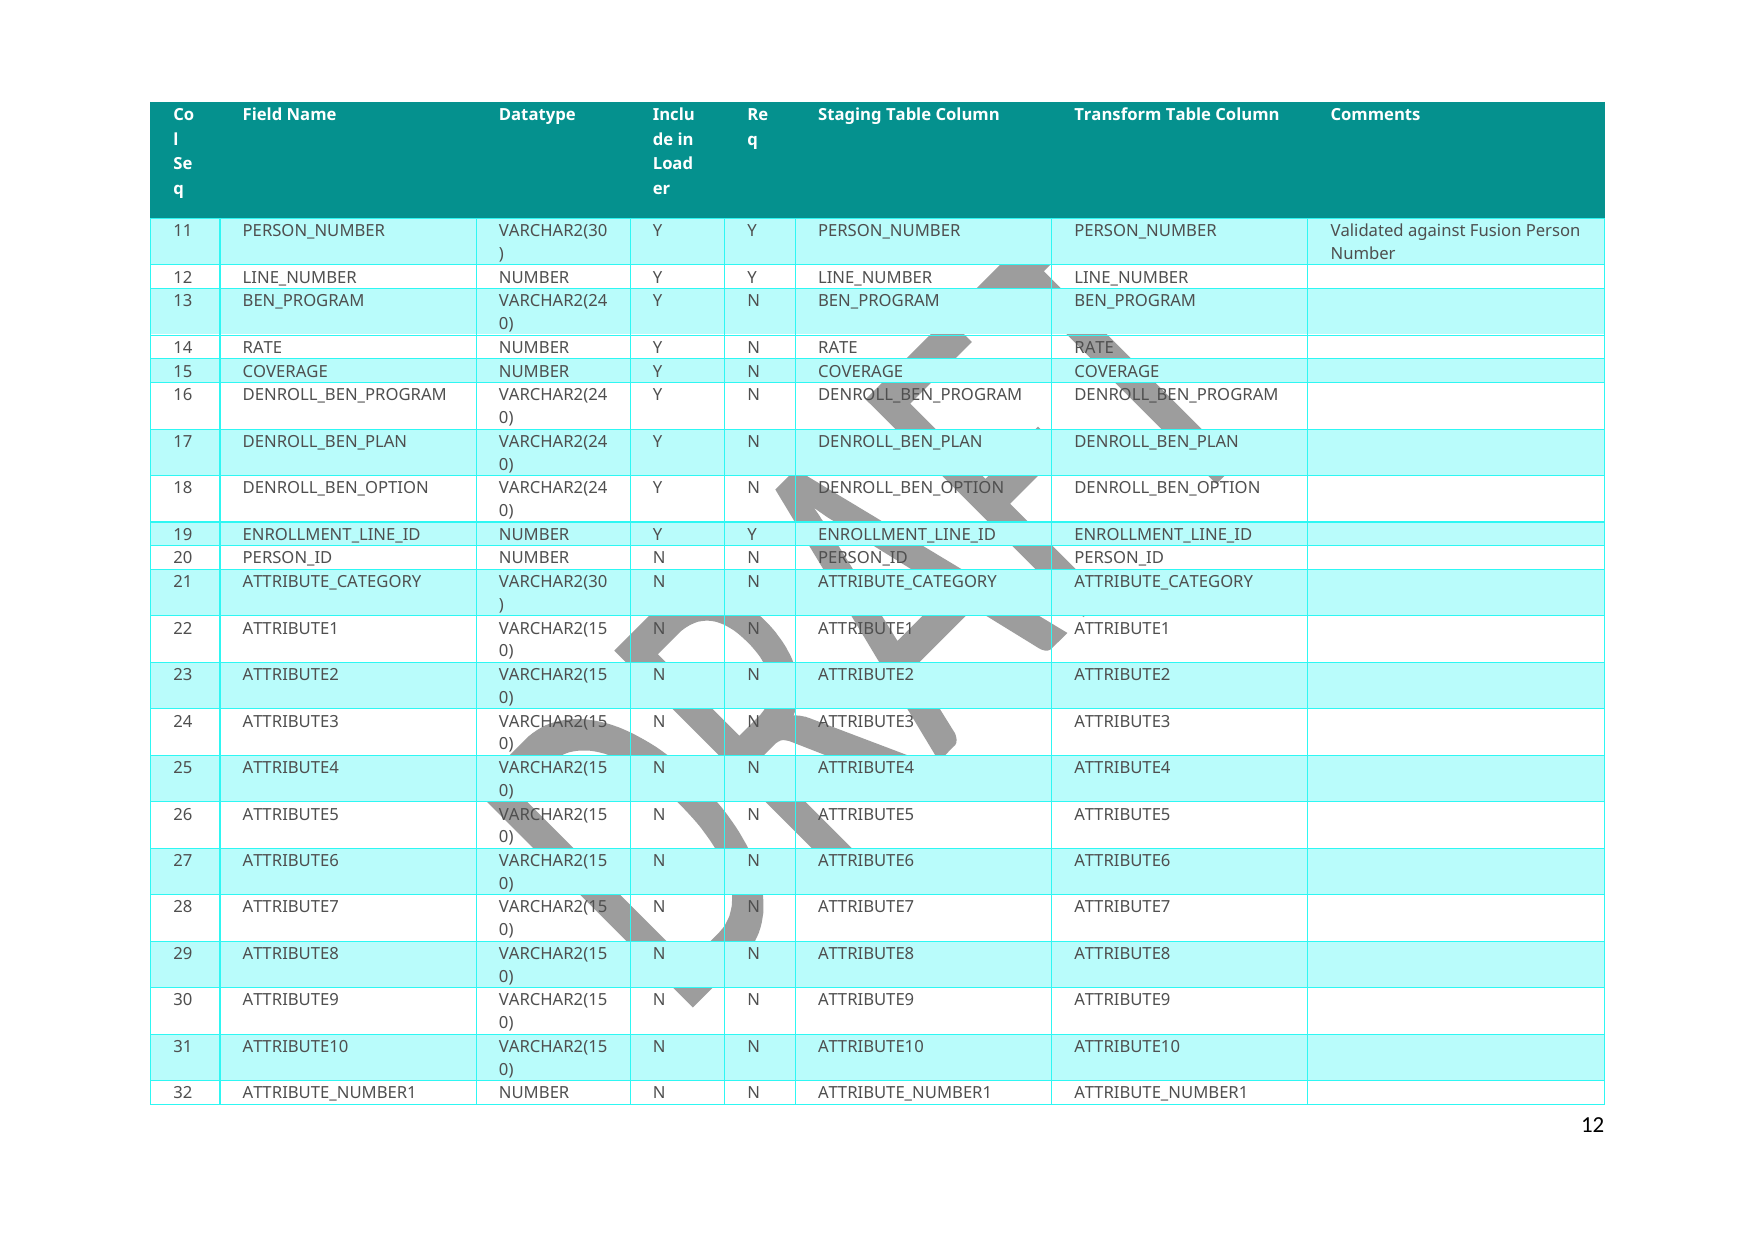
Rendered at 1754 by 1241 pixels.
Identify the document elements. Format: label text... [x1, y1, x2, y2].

table_cell VARCHAR2(240) [477, 289, 630, 334]
table_header Req [725, 103, 795, 218]
table_cell [1308, 336, 1604, 358]
table_cell COVERAGE [1052, 359, 1307, 382]
table_cell ATTRIBUTE10 [221, 1035, 476, 1080]
table_cell N [725, 988, 795, 1033]
table_cell [1308, 430, 1604, 475]
table_cell ATTRIBUTE9 [1052, 988, 1307, 1033]
table_cell N [631, 616, 724, 662]
table_cell ENROLLMENT_LINE_ID [796, 523, 1051, 545]
table_cell 32 [151, 1081, 219, 1104]
table_cell N [725, 359, 795, 382]
table_cell Y [631, 359, 724, 382]
table_cell PERSON_ID [796, 546, 1051, 569]
table_cell [1308, 663, 1604, 708]
table_cell [1308, 1081, 1604, 1104]
table_cell LINE_NUMBER [796, 265, 1051, 288]
table_cell VARCHAR2(150) [477, 709, 630, 755]
table_cell Y [631, 430, 724, 475]
table_cell ATTRIBUTE3 [796, 709, 1051, 755]
table_cell N [725, 476, 795, 521]
table_cell Y [631, 265, 724, 288]
table_cell ATTRIBUTE4 [221, 756, 476, 801]
table_header Datatype [477, 103, 630, 218]
table_cell 24 [151, 709, 219, 755]
table_cell Validated against Fusion Person Number [1308, 219, 1604, 264]
table_cell DENROLL_BEN_OPTION [1052, 476, 1307, 521]
table_cell NUMBER [477, 336, 630, 358]
table_cell Y [631, 289, 724, 334]
table_cell VARCHAR2(150) [477, 942, 630, 987]
table_cell [1308, 802, 1604, 848]
table_cell N [631, 709, 724, 755]
table_cell 15 [151, 359, 219, 382]
table_cell N [725, 942, 795, 987]
table_cell 16 [151, 383, 219, 428]
table_cell DENROLL_BEN_PROGRAM [221, 383, 476, 428]
table_cell COVERAGE [796, 359, 1051, 382]
table_cell [1308, 942, 1604, 987]
table_cell VARCHAR2(150) [477, 988, 630, 1033]
table_cell N [631, 895, 724, 941]
table_cell VARCHAR2(150) [477, 802, 630, 848]
table_cell 28 [151, 895, 219, 941]
table_cell RATE [221, 336, 476, 358]
table_cell Y [631, 219, 724, 264]
table_cell [1308, 523, 1604, 545]
table_cell PERSON_ID [1052, 546, 1307, 569]
table_cell ATTRIBUTE8 [796, 942, 1051, 987]
table_cell ATTRIBUTE_NUMBER1 [796, 1081, 1051, 1104]
table_cell 14 [151, 336, 219, 358]
table_cell NUMBER [477, 523, 630, 545]
table_cell Y [725, 219, 795, 264]
table_cell VARCHAR2(150) [477, 756, 630, 801]
table_cell LINE_NUMBER [1052, 265, 1307, 288]
table_cell NUMBER [477, 1081, 630, 1104]
table_cell N [631, 756, 724, 801]
table_cell ATTRIBUTE7 [1052, 895, 1307, 941]
table_cell ATTRIBUTE6 [1052, 849, 1307, 894]
table_cell 25 [151, 756, 219, 801]
table_cell N [631, 942, 724, 987]
table_cell ATTRIBUTE7 [796, 895, 1051, 941]
table_header Field Name [221, 103, 476, 218]
table_cell 26 [151, 802, 219, 848]
table_cell [1308, 849, 1604, 894]
table_cell [1308, 359, 1604, 382]
table_cell DENROLL_BEN_PLAN [796, 430, 1051, 475]
table_cell DENROLL_BEN_OPTION [221, 476, 476, 521]
table_cell N [631, 1081, 724, 1104]
table_cell ATTRIBUTE1 [796, 616, 1051, 662]
table_cell N [725, 1035, 795, 1080]
table_cell ATTRIBUTE5 [1052, 802, 1307, 848]
table_cell N [725, 616, 795, 662]
table_cell BEN_PROGRAM [1052, 289, 1307, 334]
table_cell Y [725, 265, 795, 288]
table_cell N [725, 709, 795, 755]
table_cell PERSON_NUMBER [221, 219, 476, 264]
table_cell ATTRIBUTE_CATEGORY [1052, 570, 1307, 615]
table_cell 18 [151, 476, 219, 521]
table_cell ATTRIBUTE10 [1052, 1035, 1307, 1080]
table_cell [1308, 988, 1604, 1033]
table_cell ATTRIBUTE8 [1052, 942, 1307, 987]
table_header Transform Table Column [1052, 103, 1307, 218]
table_cell ATTRIBUTE4 [796, 756, 1051, 801]
table_cell ATTRIBUTE2 [1052, 663, 1307, 708]
table_cell ATTRIBUTE5 [221, 802, 476, 848]
table_cell ATTRIBUTE5 [796, 802, 1051, 848]
table_cell ATTRIBUTE6 [796, 849, 1051, 894]
table_cell PERSON_ID [221, 546, 476, 569]
table_cell ATTRIBUTE1 [221, 616, 476, 662]
table_cell 27 [151, 849, 219, 894]
table_cell DENROLL_BEN_OPTION [796, 476, 1051, 521]
table_cell N [725, 430, 795, 475]
table_cell N [725, 1081, 795, 1104]
table_cell ATTRIBUTE9 [796, 988, 1051, 1033]
table_cell VARCHAR2(150) [477, 616, 630, 662]
table_cell COVERAGE [221, 359, 476, 382]
table_cell ATTRIBUTE8 [221, 942, 476, 987]
table_cell 22 [151, 616, 219, 662]
table_cell VARCHAR2(150) [477, 663, 630, 708]
table_cell ATTRIBUTE_CATEGORY [221, 570, 476, 615]
table_cell Y [631, 476, 724, 521]
table_cell 21 [151, 570, 219, 615]
table_cell ATTRIBUTE_NUMBER1 [1052, 1081, 1307, 1104]
table_cell 20 [151, 546, 219, 569]
table_cell 29 [151, 942, 219, 987]
table_cell 12 [151, 265, 219, 288]
table_cell [1308, 895, 1604, 941]
table_cell N [631, 1035, 724, 1080]
table_cell N [631, 663, 724, 708]
table_cell [1308, 383, 1604, 428]
table_cell VARCHAR2(150) [477, 895, 630, 941]
table_cell BEN_PROGRAM [221, 289, 476, 334]
table_cell 30 [151, 988, 219, 1033]
table_cell ATTRIBUTE_CATEGORY [796, 570, 1051, 615]
table_cell VARCHAR2(30) [477, 219, 630, 264]
table_cell N [631, 570, 724, 615]
table_cell N [725, 802, 795, 848]
table_cell [1308, 265, 1604, 288]
table_cell N [725, 570, 795, 615]
table_cell N [725, 336, 795, 358]
table_cell Y [725, 523, 795, 545]
table_cell ATTRIBUTE3 [1052, 709, 1307, 755]
table_cell RATE [1052, 336, 1307, 358]
table_cell [1308, 709, 1604, 755]
table_cell DENROLL_BEN_PROGRAM [796, 383, 1051, 428]
table_cell N [631, 849, 724, 894]
table_cell ENROLLMENT_LINE_ID [221, 523, 476, 545]
table_cell ENROLLMENT_LINE_ID [1052, 523, 1307, 545]
table_cell 17 [151, 430, 219, 475]
table_cell Y [631, 383, 724, 428]
table_cell PERSON_NUMBER [1052, 219, 1307, 264]
table_cell [1308, 289, 1604, 334]
table_cell Y [631, 336, 724, 358]
table_cell BEN_PROGRAM [796, 289, 1051, 334]
table_cell N [725, 383, 795, 428]
table_cell ATTRIBUTE9 [221, 988, 476, 1033]
table_cell N [725, 849, 795, 894]
table_cell ATTRIBUTE7 [221, 895, 476, 941]
table_cell DENROLL_BEN_PLAN [1052, 430, 1307, 475]
table_cell VARCHAR2(240) [477, 430, 630, 475]
table_header Col Seq [151, 103, 219, 218]
table_cell VARCHAR2(240) [477, 383, 630, 428]
table_cell VARCHAR2(240) [477, 476, 630, 521]
table_cell 31 [151, 1035, 219, 1080]
table_cell N [631, 802, 724, 848]
table_cell ATTRIBUTE6 [221, 849, 476, 894]
table_cell N [725, 895, 795, 941]
table_cell ATTRIBUTE2 [221, 663, 476, 708]
table_header Include in Loader [631, 103, 724, 218]
table_header Comments [1308, 103, 1604, 218]
table_cell VARCHAR2(150) [477, 849, 630, 894]
table_cell N [725, 289, 795, 334]
table_cell ATTRIBUTE4 [1052, 756, 1307, 801]
table_cell [1308, 616, 1604, 662]
table_cell ATTRIBUTE2 [796, 663, 1051, 708]
table_cell DENROLL_BEN_PLAN [221, 430, 476, 475]
table_cell N [725, 546, 795, 569]
table_cell NUMBER [477, 359, 630, 382]
table_cell [1308, 546, 1604, 569]
table_cell ATTRIBUTE1 [1052, 616, 1307, 662]
table_cell NUMBER [477, 265, 630, 288]
table_cell 13 [151, 289, 219, 334]
table_cell N [725, 663, 795, 708]
table_cell 19 [151, 523, 219, 545]
table_cell [1308, 476, 1604, 521]
table_cell ATTRIBUTE_NUMBER1 [221, 1081, 476, 1104]
table_cell PERSON_NUMBER [796, 219, 1051, 264]
table_cell RATE [796, 336, 1051, 358]
table_cell Y [631, 523, 724, 545]
table_header Staging Table Column [796, 103, 1051, 218]
table_cell LINE_NUMBER [221, 265, 476, 288]
table_cell ATTRIBUTE10 [796, 1035, 1051, 1080]
table_cell VARCHAR2(150) [477, 1035, 630, 1080]
table_cell N [631, 546, 724, 569]
table_cell [1308, 1035, 1604, 1080]
table_cell N [725, 756, 795, 801]
table_cell VARCHAR2(30) [477, 570, 630, 615]
table_cell [1308, 570, 1604, 615]
table_cell ATTRIBUTE3 [221, 709, 476, 755]
table_cell DENROLL_BEN_PROGRAM [1052, 383, 1307, 428]
table_cell [1308, 756, 1604, 801]
table_cell N [631, 988, 724, 1033]
table_cell 23 [151, 663, 219, 708]
table_cell NUMBER [477, 546, 630, 569]
table_cell 11 [151, 219, 219, 264]
